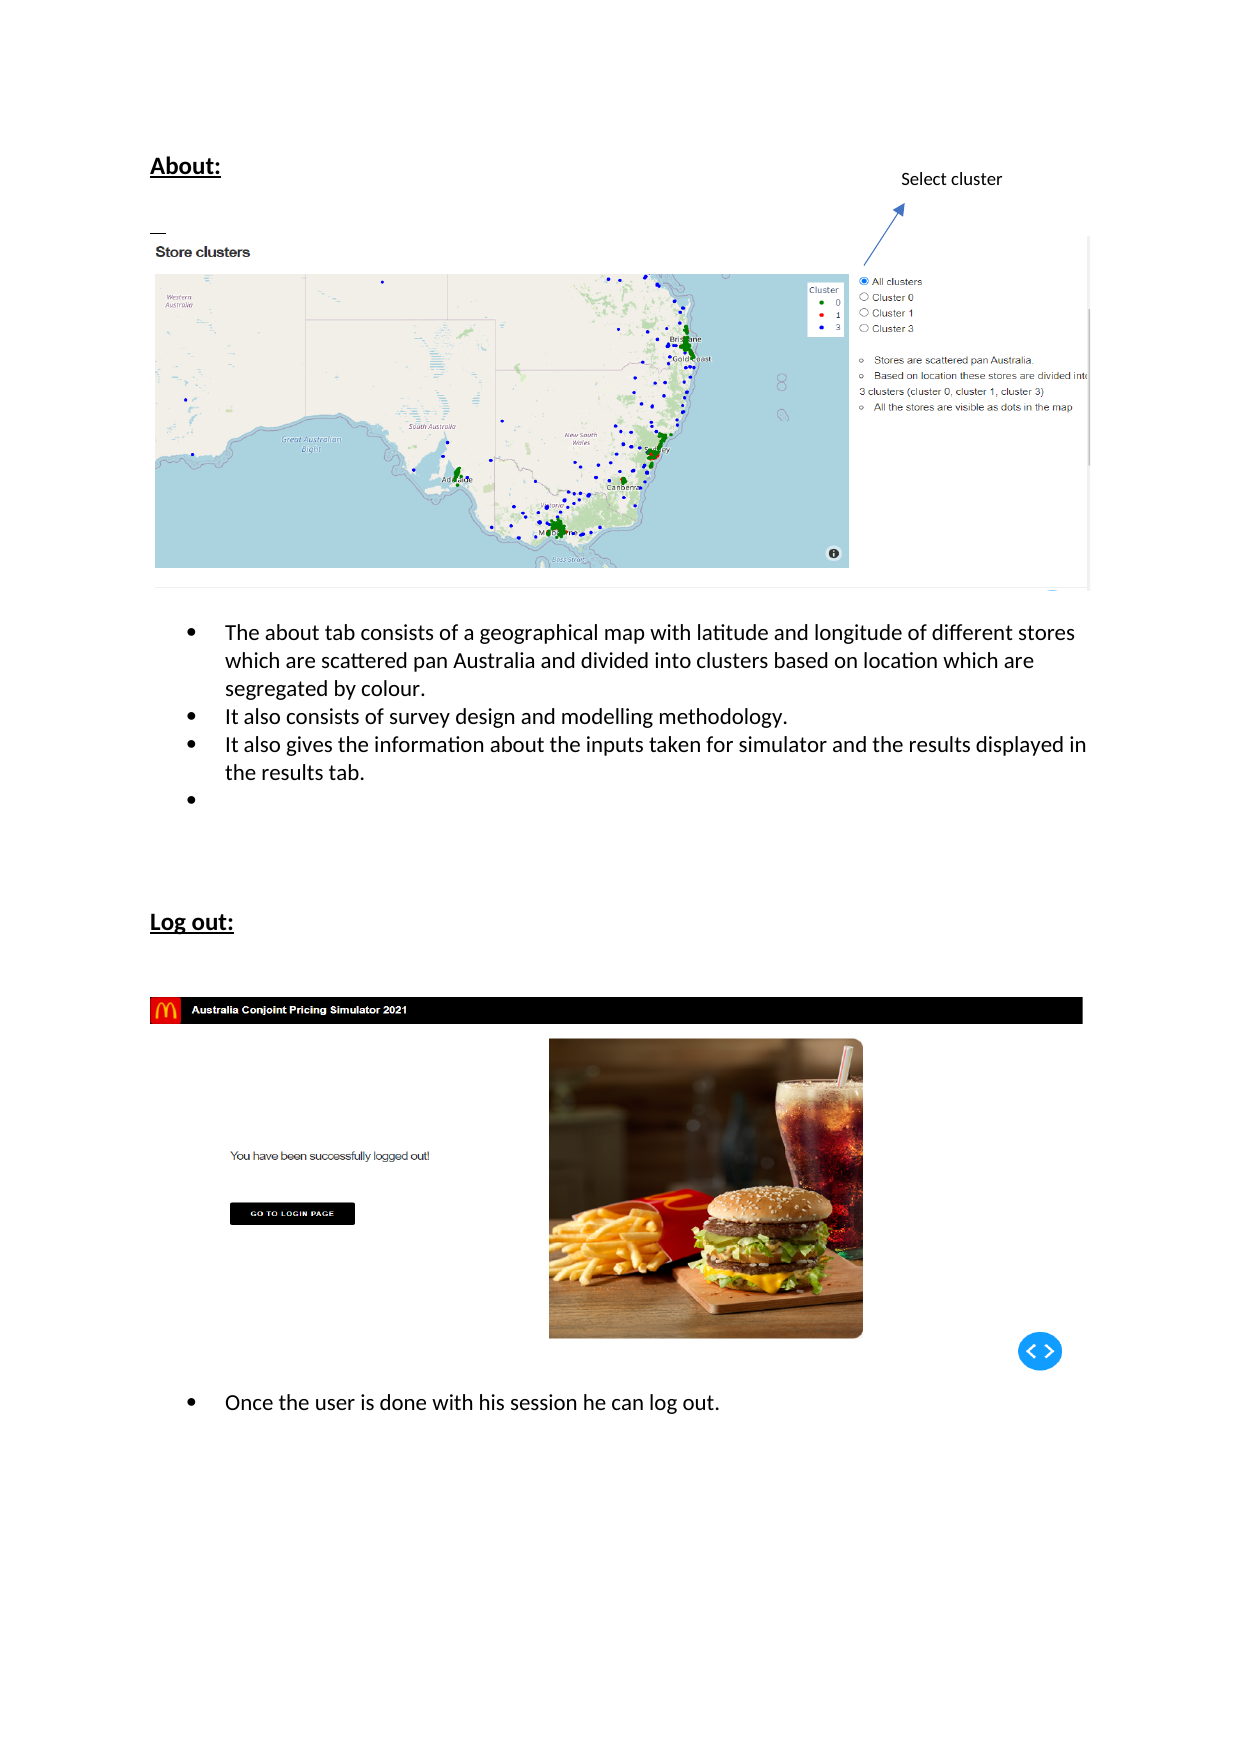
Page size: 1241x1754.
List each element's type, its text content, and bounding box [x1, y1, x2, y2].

picture [150, 997, 1083, 1388]
list It also gives the information about the inputs taken for simulator and the results displayed in the results tab. [187, 730, 1090, 786]
list The about tab consists of a geographical map with latitude and longitude of different stores which are scattered pan Australia and divided into clusters based on location which are segregated by colour. [187, 618, 1090, 702]
picture [150, 236, 1091, 591]
list It also consists of survey design and modelling methodology. [187, 702, 1090, 730]
text Log out: [150, 906, 1090, 936]
list Once the user is done with his session he can log out. [187, 1388, 1090, 1416]
text About: [150, 150, 1090, 181]
